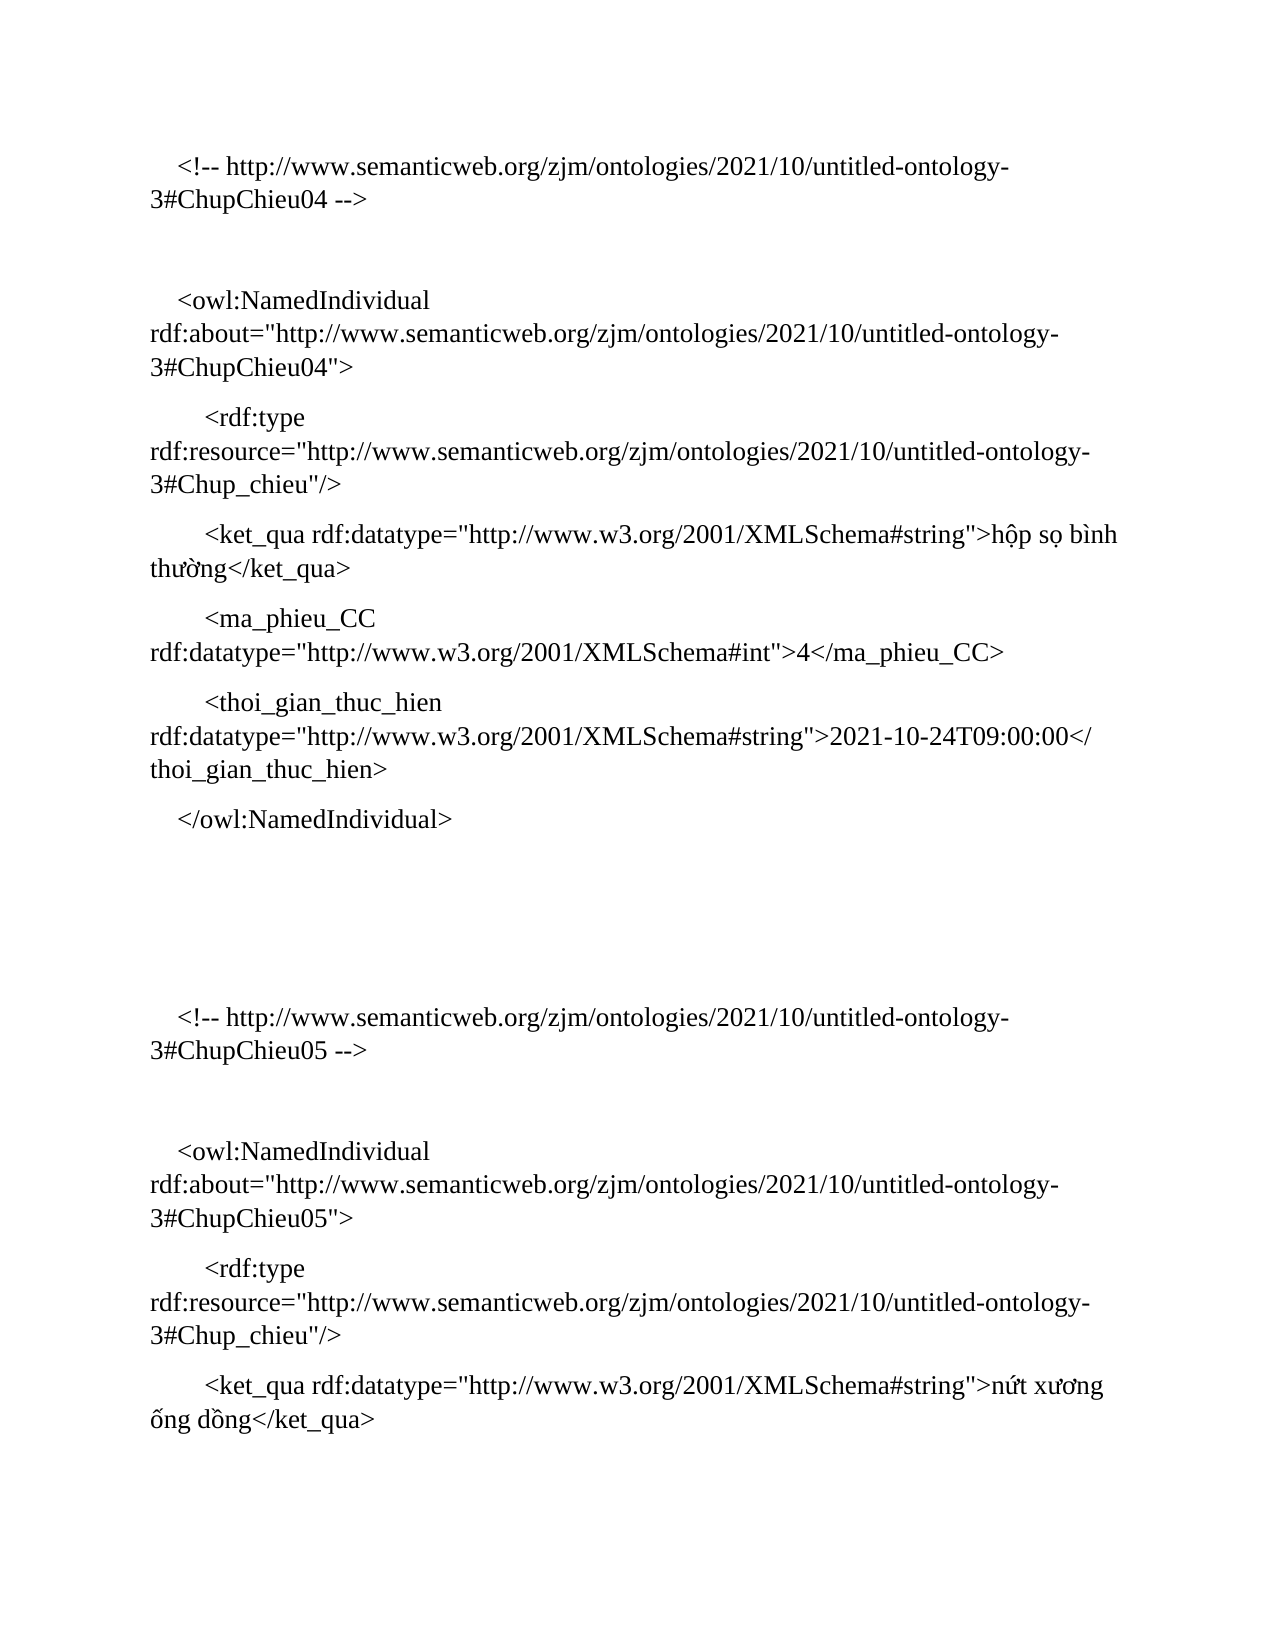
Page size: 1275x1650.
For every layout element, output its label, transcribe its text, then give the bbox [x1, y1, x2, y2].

text <ket_qua rdf:datatype="http://www.w3.org/2001/XMLSchema#string">nứt xương ống dồng</ket_qua> [150, 1369, 1125, 1434]
text <rdf:type rdf:resource="http://www.semanticweb.org/zjm/ontologies/2021/10/untitled-ontology-3#Chup_chieu"/> [150, 1252, 1125, 1350]
text <owl:NamedIndividual rdf:about="http://www.semanticweb.org/zjm/ontologies/2021/10/untitled-ontology-3#ChupChieu05"> [150, 1135, 1125, 1233]
text </owl:NamedIndividual> [150, 803, 1125, 834]
text <ma_phieu_CC rdf:datatype="http://www.w3.org/2001/XMLSchema#int">4</ma_phieu_CC> [150, 602, 1125, 667]
text <ket_qua rdf:datatype="http://www.w3.org/2001/XMLSchema#string">hộp sọ bình thường</ket_qua> [150, 518, 1125, 583]
text <!-- http://www.semanticweb.org/zjm/ontologies/2021/10/untitled-ontology-3#ChupChieu05 --> [150, 1001, 1125, 1066]
text <owl:NamedIndividual rdf:about="http://www.semanticweb.org/zjm/ontologies/2021/10/untitled-ontology-3#ChupChieu04"> [150, 284, 1125, 382]
text <thoi_gian_thuc_hien rdf:datatype="http://www.w3.org/2001/XMLSchema#string">2021-10-24T09:00:00</thoi_gian_thuc_hien> [150, 686, 1125, 784]
text <!-- http://www.semanticweb.org/zjm/ontologies/2021/10/untitled-ontology-3#ChupChieu04 --> [150, 150, 1125, 215]
text <rdf:type rdf:resource="http://www.semanticweb.org/zjm/ontologies/2021/10/untitled-ontology-3#Chup_chieu"/> [150, 401, 1125, 499]
